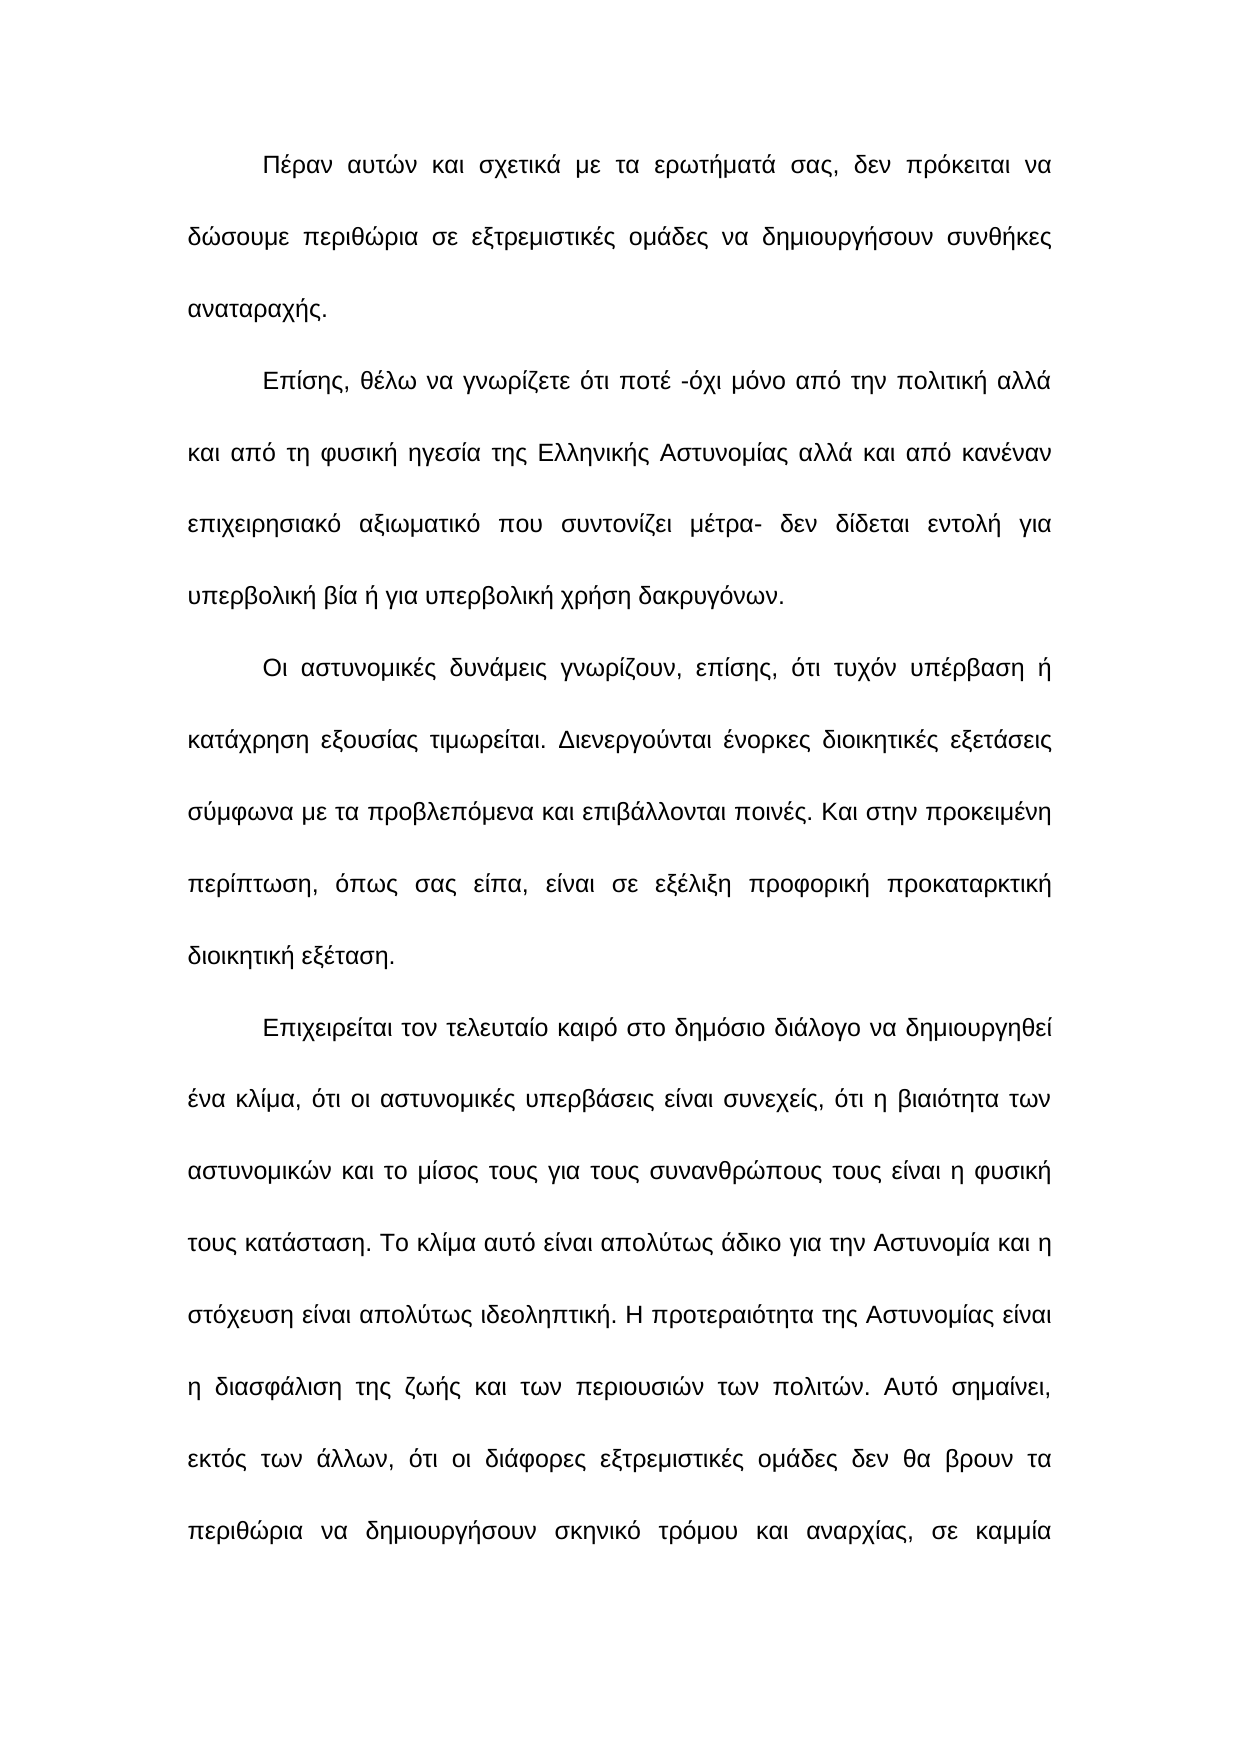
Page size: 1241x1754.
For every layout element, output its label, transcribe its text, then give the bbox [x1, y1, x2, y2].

text Οι αστυνομικές δυνάμεις γνωρίζουν, επίσης, ότι τυχόν υπέρβαση ή κατάχρηση εξουσίας τιμωρείται. Διενεργούνται ένορκες διοικητικές εξετάσεις σύμφωνα με τα προβλεπόμενα και επιβάλλονται ποινές. Και στην προκειμένη περίπτωση, όπως σας είπα, είναι σε εξέλιξη προφορική προκαταρκτική διοικητική εξέταση. [187, 653, 1053, 969]
text Επίσης, θέλω να γνωρίζετε ότι ποτέ -όχι μόνο από την πολιτική αλλά και από τη φυσική ηγεσία της Ελληνικής Αστυνομίας αλλά και από κανέναν επιχειρησιακό αξιωματικό που συντονίζει μέτρα- δεν δίδεται εντολή για υπερβολική βία ή για υπερβολική χρήση δακρυγόνων. [187, 366, 1053, 610]
text Πέραν αυτών και σχετικά με τα ερωτήματά σας, δεν πρόκειται να δώσουμε περιθώρια σε εξτρεμιστικές ομάδες να δημιουργήσουν συνθήκες αναταραχής. [187, 150, 1053, 322]
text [187, 1012, 1053, 1544]
